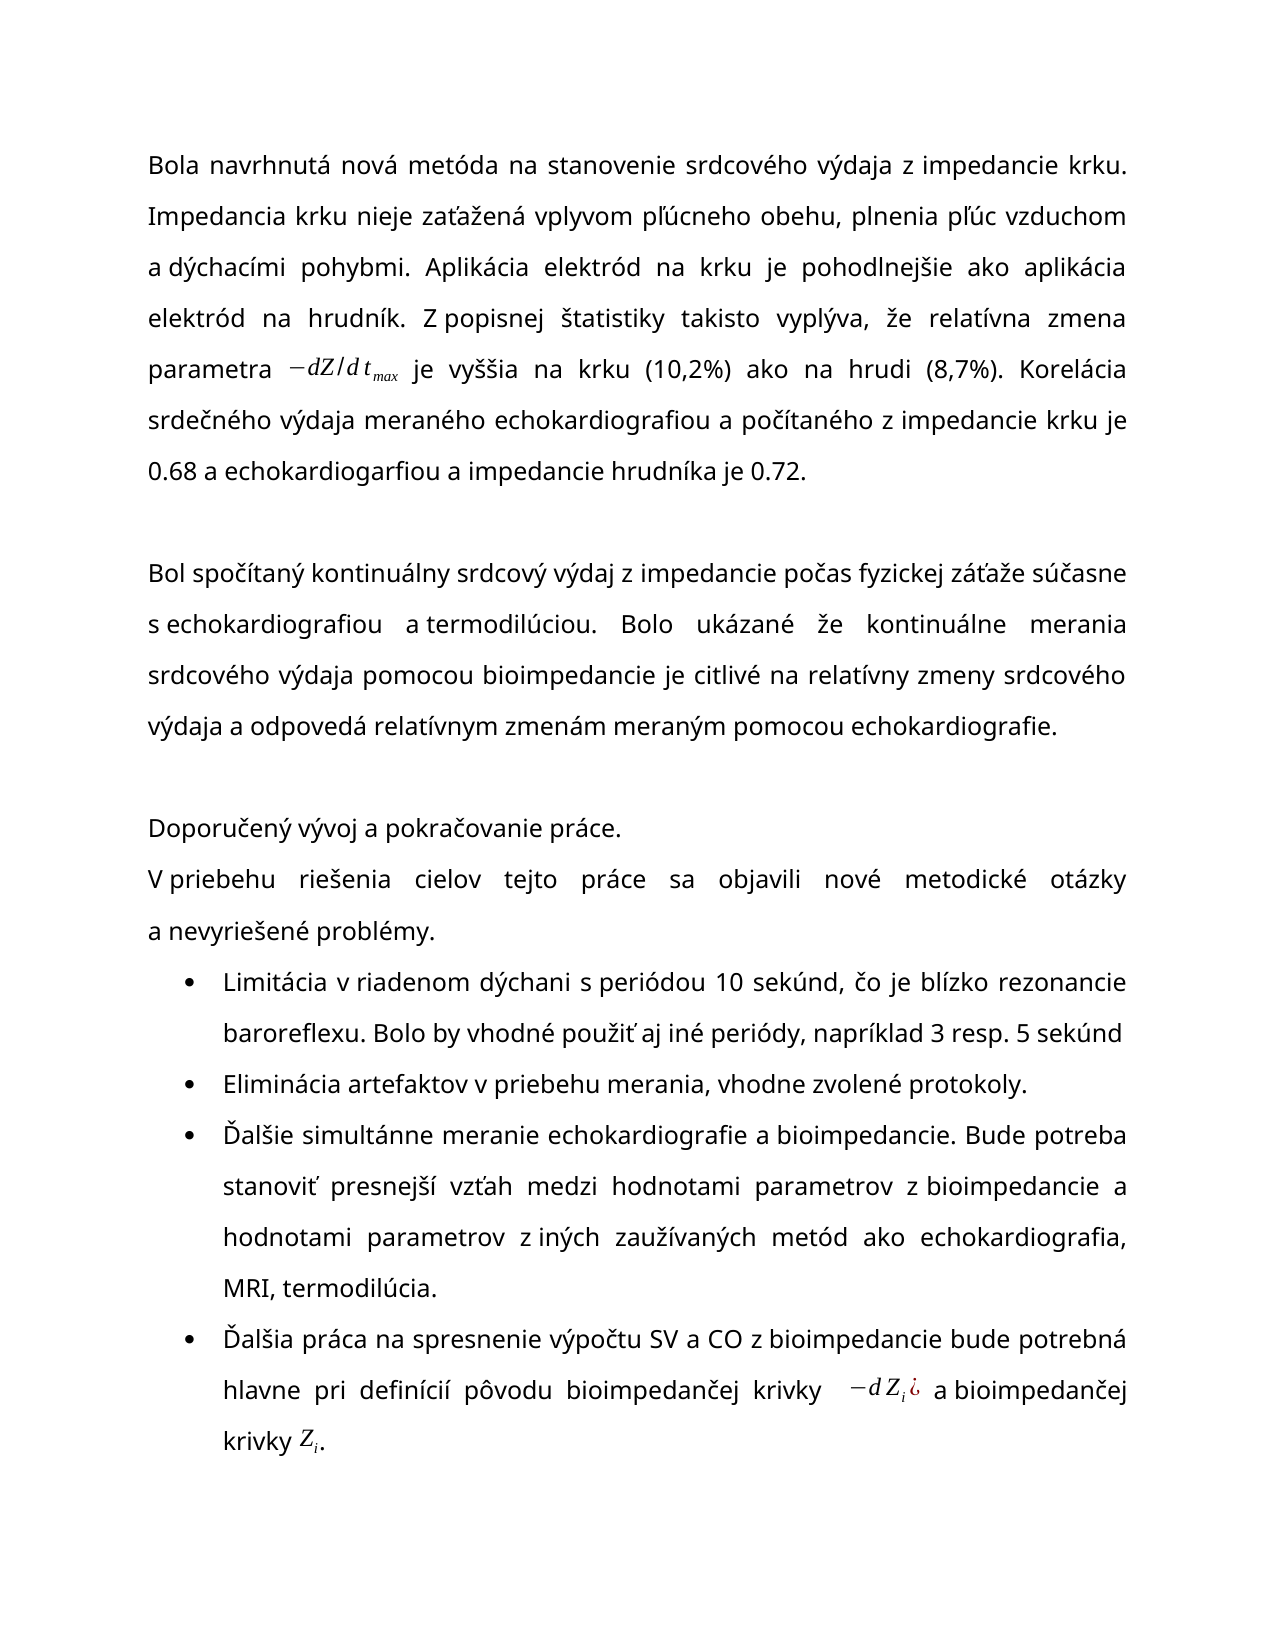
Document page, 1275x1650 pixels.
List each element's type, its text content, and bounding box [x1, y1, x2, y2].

list Eliminácia artefaktov v priebehu merania, vhodne zvolené protokoly. [185, 1066, 1127, 1100]
list Limitácia v riadenom dýchani s periódou 10 sekúnd, čo je blízko rezonancie baroreflexu. Bolo by vhodné použiť aj iné periódy, napríklad 3 resp. 5 sekúnd [185, 964, 1127, 1049]
text Bola navrhnutá nová metóda na stanovenie srdcového výdaja z impedancie krku. Impedancia krku nieje zaťažená vplyvom pľúcneho obehu, plnenia pľúc vzduchom a dýchacími pohybmi. Aplikácia elektród na krku je pohodlnejšie ako aplikácia elektród na hrudník. Z popisnej štatistiky takisto vyplýva, že relatívna zmena parametra je vyššia na krku (10,2%) ako na hrudi (8,7%). Korelácia srdečného výdaja meraného echokardiografiou a počítaného z impedancie krku je 0.68 a echokardiogarfiou a impedancie hrudníka je 0.72. [148, 148, 1127, 488]
list Ďalšie simultánne meranie echokardiografie a bioimpedancie. Bude potreba stanoviť presnejší vzťah medzi hodnotami parametrov z bioimpedancie a hodnotami parametrov z iných zaužívaných metód ako echokardiografia, MRI, termodilúcia. [185, 1117, 1127, 1304]
text V priebehu riešenia cielov tejto práce sa objavili nové metodické otázky a nevyriešené problémy. [148, 862, 1127, 947]
text Bol spočítaný kontinuálny srdcový výdaj z impedancie počas fyzickej záťaže súčasne s echokardiografiou a termodilúciou. Bolo ukázané že kontinuálne merania srdcového výdaja pomocou bioimpedancie je citlivé na relatívny zmeny srdcového výdaja a odpovedá relatívnym zmenám meraným pomocou echokardiografie. [148, 556, 1127, 743]
text Doporučený vývoj a pokračovanie práce. [148, 811, 1127, 845]
list Ďalšia práca na spresnenie výpočtu SV a CO z bioimpedancie bude potrebná hlavne pri definícií pôvodu bioimpedančej krivky a bioimpedančej krivky . [185, 1322, 1127, 1458]
